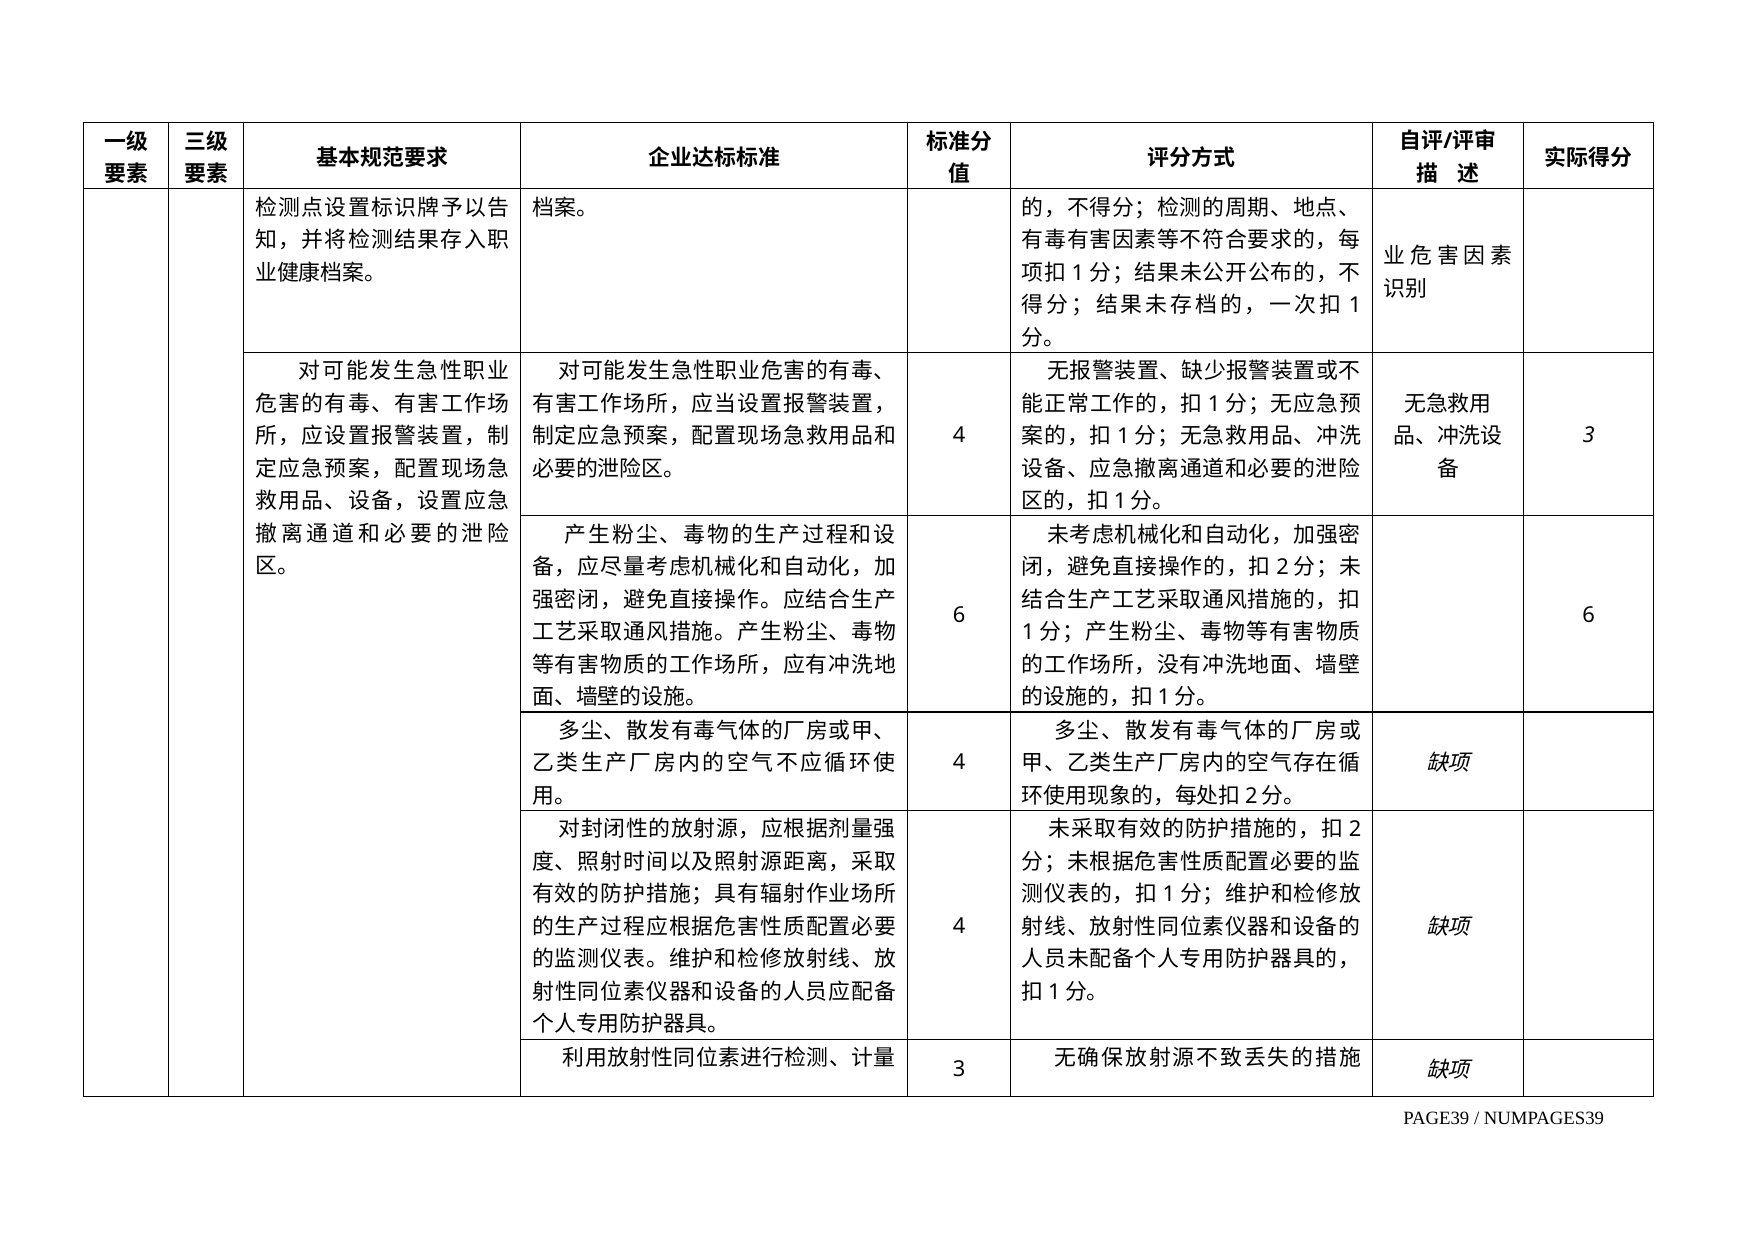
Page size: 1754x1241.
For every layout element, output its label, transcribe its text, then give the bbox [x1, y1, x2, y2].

table_cell 未采取有效的防护措施的，扣2分；未根据危害性质配置必要的监测仪表的，扣1分；维护和检修放射线、放射性同位素仪器和设备的人员未配备个人专用防护器具的，扣1分。 [1011, 811, 1372, 1038]
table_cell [1011, 1040, 1372, 1096]
table_cell 未定期进行作业场所职业危害因素识别 [1373, 189, 1523, 352]
table_cell 多尘、散发有毒气体的厂房或甲、乙类生产厂房内的空气存在循环使用现象的，每处扣2分。 [1011, 713, 1372, 810]
table_cell [1524, 713, 1653, 810]
table_cell 4 [908, 713, 1010, 810]
table_cell 缺项 [1373, 811, 1523, 1038]
table_cell 缺项 [1373, 1040, 1523, 1096]
table_cell 3 [908, 1040, 1010, 1096]
table_header 基本规范要求 [244, 123, 520, 188]
table_cell 4 [908, 811, 1010, 1038]
table_cell 对可能发生急性职业危害的有毒、有害工作场所，应当设置报警装置，制定应急预案，配置现场急救用品和必要的泄险区。 [521, 353, 907, 515]
table_cell [1524, 811, 1653, 1038]
table_cell 产生粉尘、毒物的生产过程和设备，应尽量考虑机械化和自动化，加强密闭，避免直接操作。应结合生产工艺采取通风措施。产生粉尘、毒物等有害物质的工作场所，应有冲洗地面、墙壁的设施。 [521, 516, 907, 711]
table_cell 2 [908, 189, 1010, 352]
table_cell 无急救用品、冲洗设备 [1373, 353, 1523, 515]
table_cell 未考虑机械化和自动化，加强密闭，避免直接操作的，扣2分；未结合生产工艺采取通风措施的，扣1分；产生粉尘、毒物等有害物质的工作场所，没有冲洗地面、墙壁的设施的，扣1分。 [1011, 516, 1372, 711]
table_header 三级 要素 [169, 123, 243, 188]
table_cell 无报警装置、缺少报警装置或不能正常工作的，扣1分；无应急预案的，扣1分；无急救用品、冲洗设备、应急撤离通道和必要的泄险区的，扣1分。 [1011, 353, 1372, 515]
table_cell 缺项 [1373, 713, 1523, 810]
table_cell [521, 1040, 907, 1096]
table_cell 多尘、散发有毒气体的厂房或甲、乙类生产厂房内的空气不应循环使用。 [521, 713, 907, 810]
table_cell 4 [908, 353, 1010, 515]
table_cell 3 [1524, 353, 1653, 515]
table_cell 0 [1524, 189, 1653, 352]
table_header 一级要素 [84, 123, 168, 188]
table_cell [244, 189, 520, 352]
table_cell 对封闭性的放射源，应根据剂量强度、照射时间以及照射源距离，采取有效的防护措施；具有辐射作业场所的生产过程应根据危害性质配置必要的监测仪表。维护和检修放射线、放射性同位素仪器和设备的人员应配备个人专用防护器具。 [521, 811, 907, 1038]
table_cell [1011, 189, 1372, 352]
table_header 实际得分 [1524, 123, 1653, 188]
table_cell [1524, 1040, 1653, 1096]
table_cell 6 [1524, 516, 1653, 711]
table_cell 6 [908, 516, 1010, 711]
table_header 标准分值 [908, 123, 1010, 188]
table_cell 定期识别作业场所职业危害因素，并进行检测，将检测结果公布、存入档案。 [521, 189, 907, 352]
table_cell [1373, 516, 1523, 711]
table_header 评分方式 [1011, 123, 1372, 188]
table_cell 对可能发生急性职业危害的有毒、有害工作场所，应设置报警装置，制定应急预案，配置现场急救用品、设备，设置应急撤离通道和必要的泄险区。 [244, 353, 520, 1096]
table_header 企业达标标准 [521, 123, 907, 188]
table_header 自评/评审 描 述 [1373, 123, 1523, 188]
